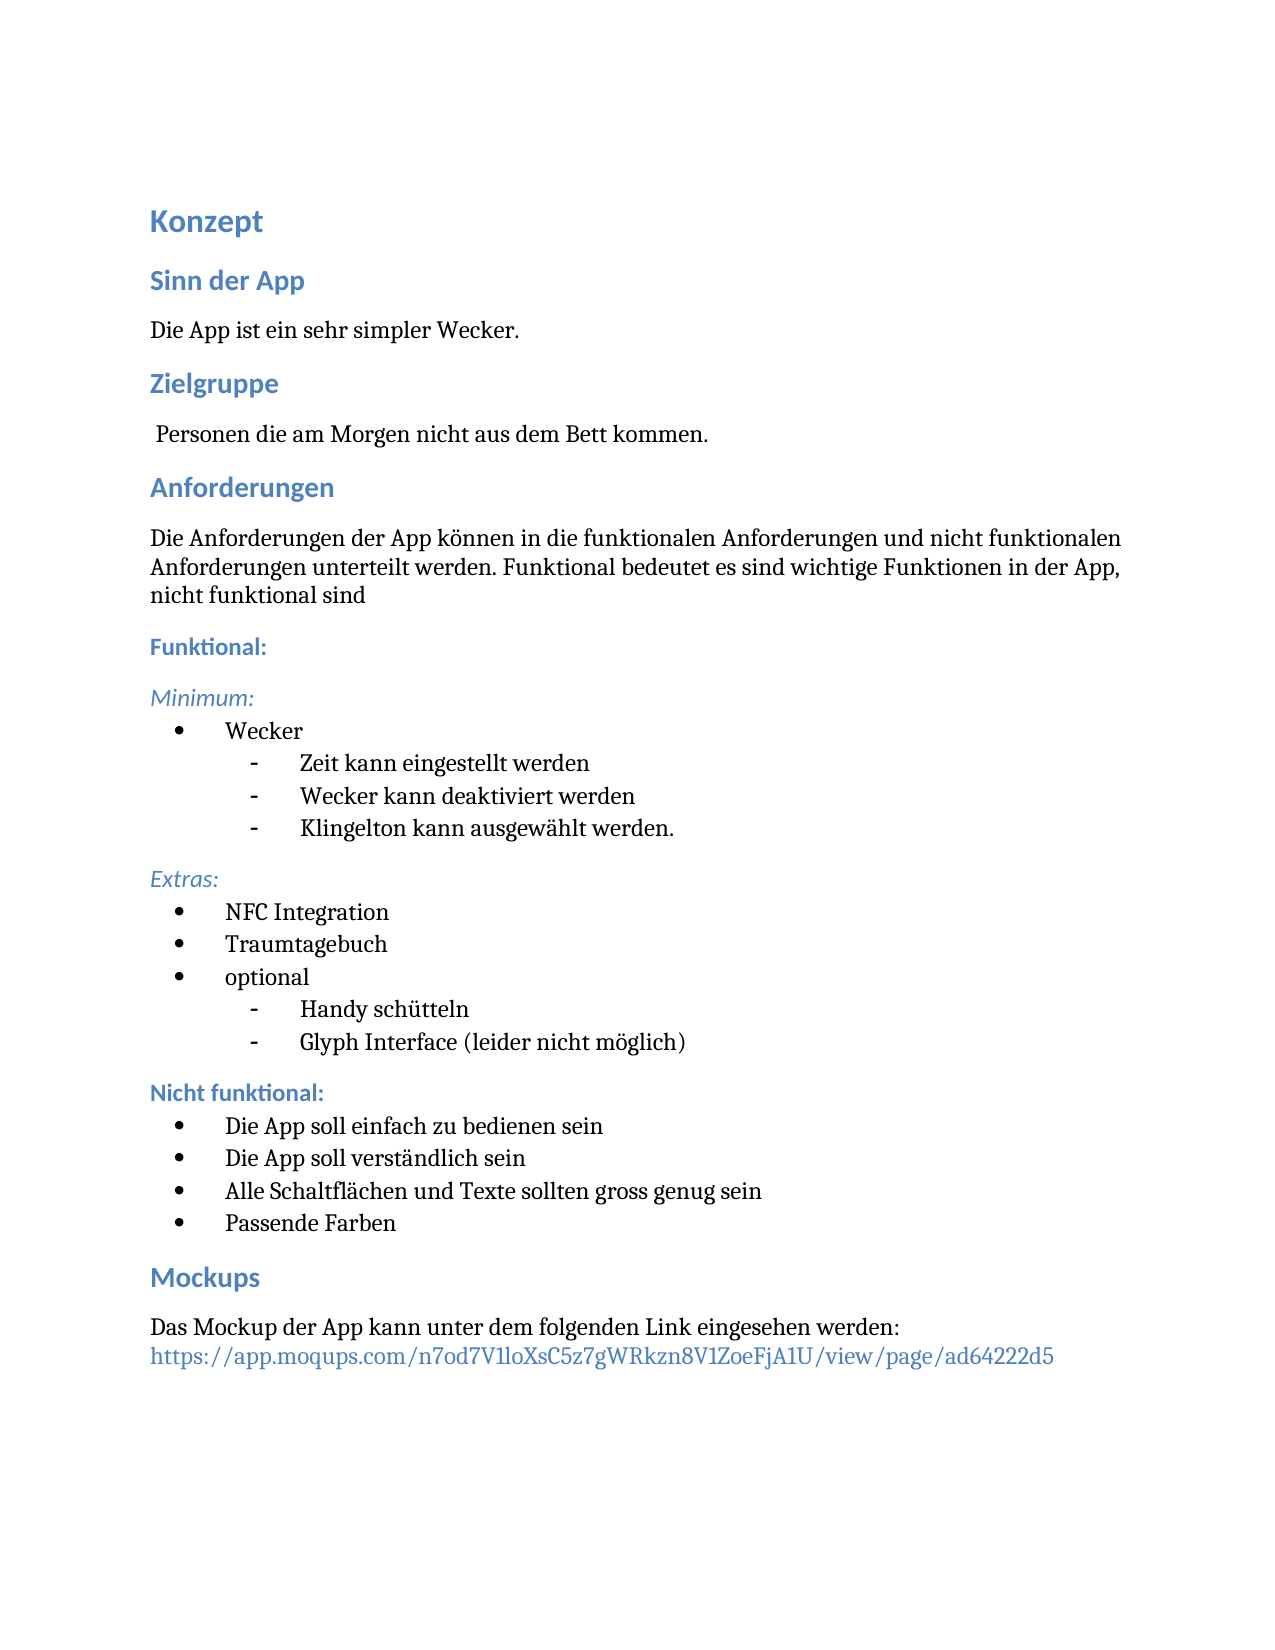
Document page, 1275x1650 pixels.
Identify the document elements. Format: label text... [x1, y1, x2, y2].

list Die App soll verständlich sein [175, 1144, 1125, 1173]
text Das Mockup der App kann unter dem folgenden Link eingesehen werden: https://app.moqups.com/n7od7V1loXsC5z7gWRkzn8V1ZoeFjA1U/view/page/ad64222d5 [150, 1313, 1125, 1371]
subtitle Minimum: [150, 682, 1125, 713]
list Passende Farben [175, 1209, 1125, 1238]
list Wecker kann deaktiviert werden [250, 782, 1125, 810]
subtitle Funktional: [150, 631, 1125, 661]
subtitle Mockups [150, 1259, 1125, 1294]
list Wecker [175, 717, 1125, 745]
subtitle Anforderungen [150, 469, 1125, 505]
subtitle Nicht funktional: [150, 1077, 1125, 1108]
list Glyph Interface (leider nicht möglich) [250, 1028, 1125, 1057]
list Zeit kann eingestellt werden [250, 749, 1125, 778]
text Personen die am Morgen nicht aus dem Bett kommen. [150, 420, 1125, 449]
subtitle Sinn der App [150, 262, 1125, 297]
list Handy schütteln [250, 995, 1125, 1024]
text Die App ist ein sehr simpler Wecker. [150, 316, 1125, 345]
subtitle Konzept [150, 200, 1125, 241]
list Klingelton kann ausgewählt werden. [250, 814, 1125, 843]
list Alle Schaltflächen und Texte sollten gross genug sein [175, 1177, 1125, 1206]
list Die App soll einfach zu bedienen sein [175, 1112, 1125, 1141]
list NFC Integration [175, 898, 1125, 927]
list Traumtagebuch [175, 930, 1125, 959]
subtitle Zielgruppe [150, 366, 1125, 401]
subtitle Extras: [150, 864, 1125, 894]
text Die Anforderungen der App können in die funktionalen Anforderungen und nicht funktionalen Anforderungen unterteilt werden. Funktional bedeutet es sind wichtige Funktionen in der App, nicht funktional sind [150, 524, 1125, 610]
list optional [175, 963, 1125, 992]
